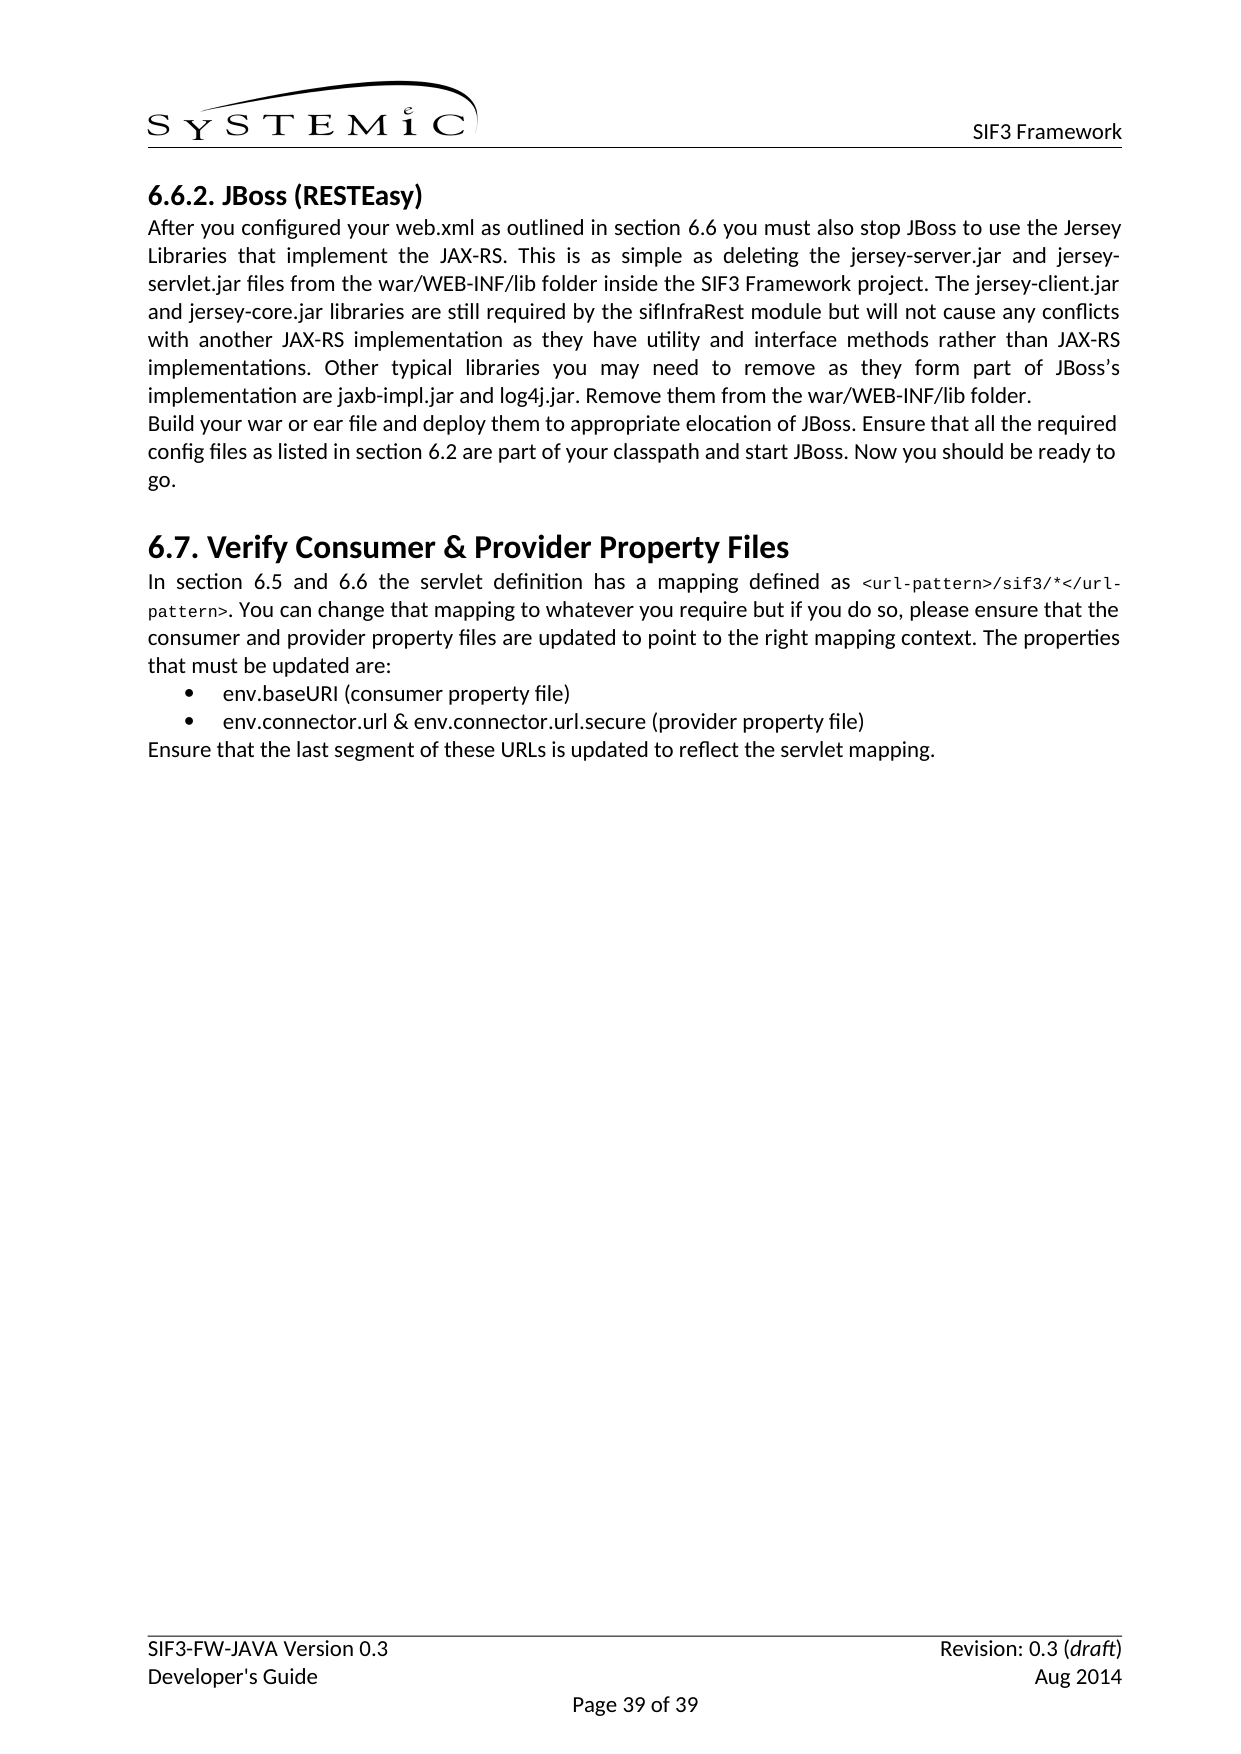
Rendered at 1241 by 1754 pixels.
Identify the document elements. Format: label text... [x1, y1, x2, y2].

subtitle Verify Consumer & Provider Property Files [148, 526, 1122, 567]
picture [147, 80, 478, 140]
text In section 6.5 and 6.6 the servlet definition has a mapping defined as <url-pattern>/sif3/*</url-pattern>. You can change that mapping to whatever you require but if you do so, please ensure that the consumer and provider property files are updated to point to the right mapping context. The properties that must be updated are: [148, 567, 1122, 679]
text Ensure that the last segment of these URLs is updated to reflect the servlet mapping. [148, 735, 1122, 763]
text Build your war or ear file and deploy them to appropriate elocation of JBoss. Ensure that all the required config files as listed in section 6.2 are part of your classpath and start JBoss. Now you should be ready to go. [148, 409, 1122, 493]
text After you configured your web.xml as outlined in section 6.6 you must also stop JBoss to use the Jersey Libraries that implement the JAX-RS. This is as simple as deleting the jersey-server.jar and jersey-servlet.jar files from the war/WEB-INF/lib folder inside the SIF3 Framework project. The jersey-client.jar and jersey-core.jar libraries are still required by the sifInfraRest module but will not cause any conflicts with another JAX-RS implementation as they have utility and interface methods rather than JAX-RS implementations. Other typical libraries you may need to remove as they form part of JBoss’s implementation are jaxb-impl.jar and log4j.jar. Remove them from the war/WEB-INF/lib folder. [148, 213, 1122, 409]
list env.connector.url & env.connector.url.secure (provider property file) [185, 707, 1122, 735]
list env.baseURI (consumer property file) [185, 679, 1122, 707]
subtitle JBoss (RESTEasy) [148, 177, 1122, 213]
